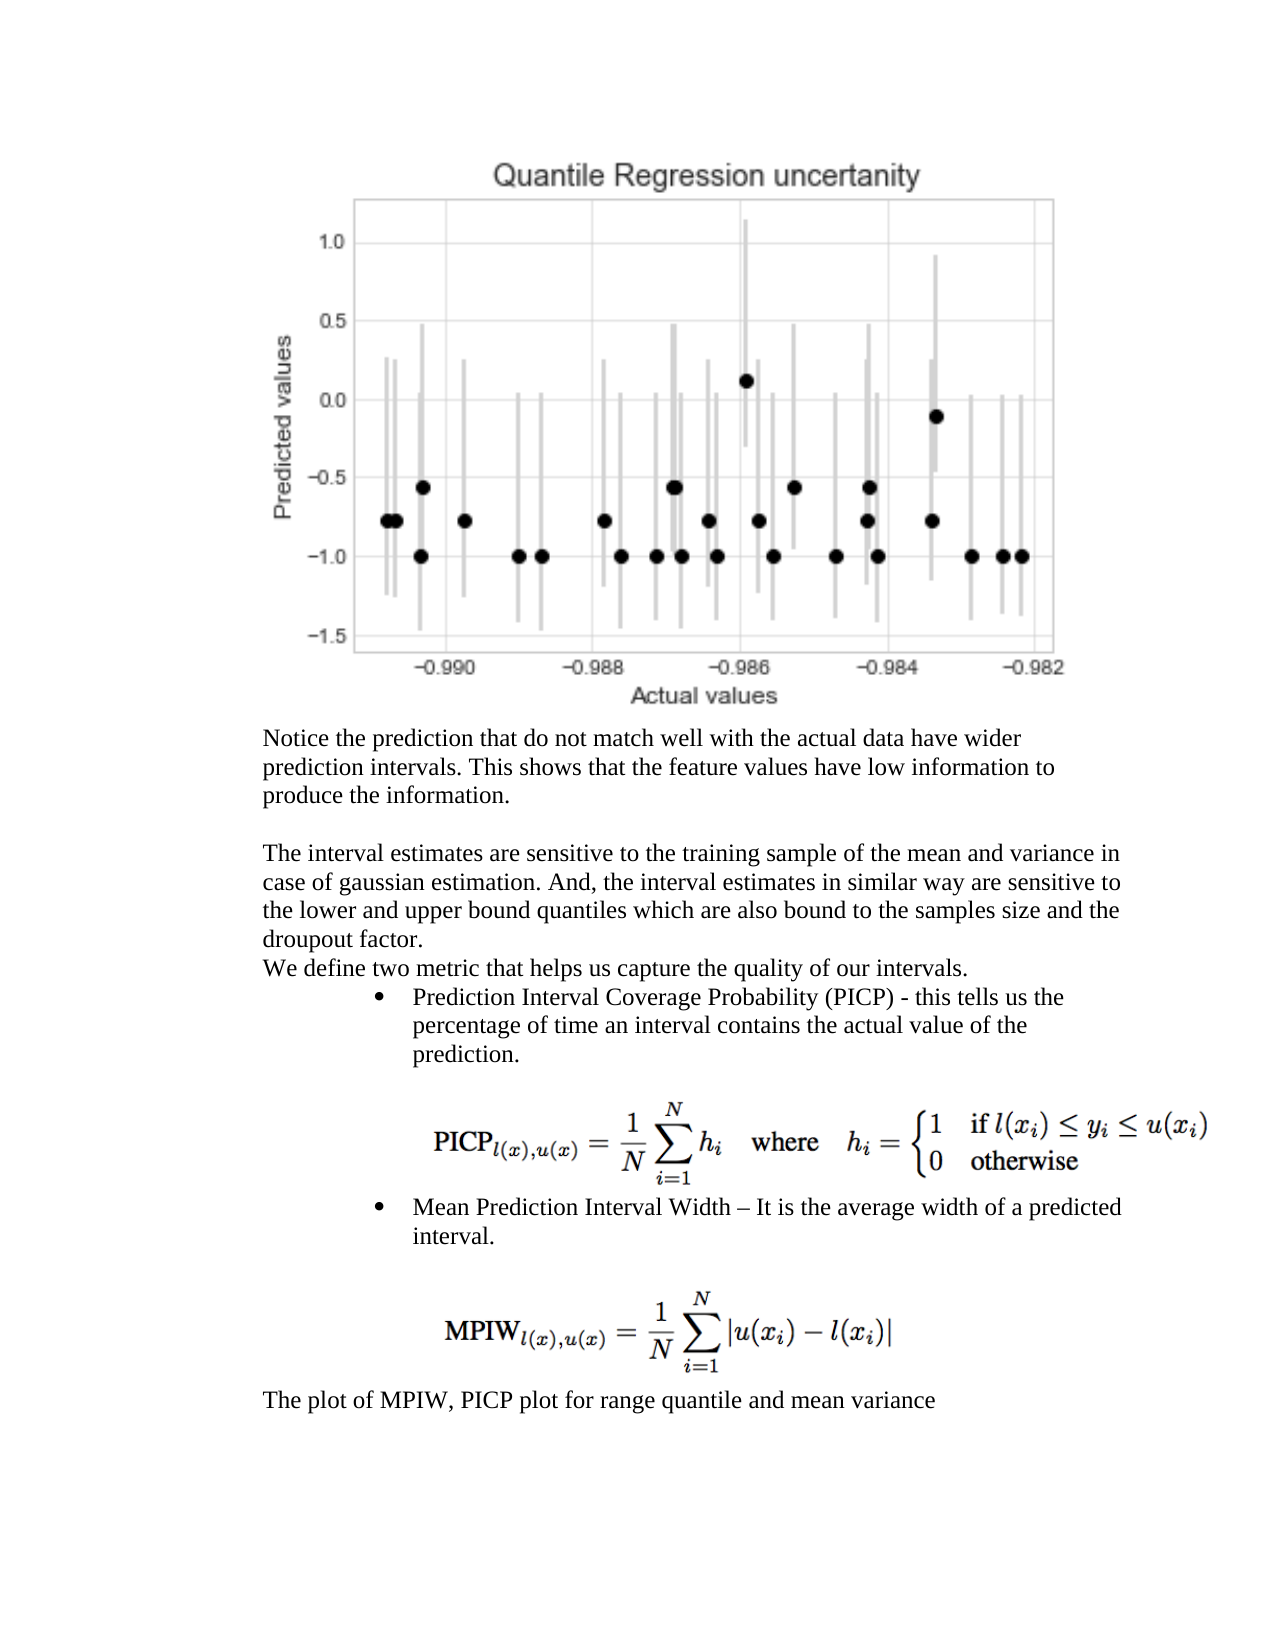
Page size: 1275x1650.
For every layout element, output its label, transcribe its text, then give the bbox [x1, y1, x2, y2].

list The interval estimates are sensitive to the training sample of the mean and variance in case of gaussian estimation. And, the interval estimates in similar way are sensitive to the lower and upper bound quantiles which are also bound to the samples size and the droupout factor. [262, 838, 1125, 953]
list We define two metric that helps us capture the quality of our intervals. [262, 953, 1125, 982]
picture [412, 1278, 957, 1385]
text The plot of MPIW, PICP plot for range quantile and mean variance [262, 1385, 1125, 1414]
list Notice the prediction that do not match well with the actual data have wider prediction intervals. This shows that the feature values have low information to produce the information. [262, 723, 1125, 809]
picture [262, 150, 1080, 723]
list Prediction Interval Coverage Probability (PICP) - this tells us the percentage of time an interval contains the actual value of the prediction. [375, 982, 1125, 1068]
list Mean Prediction Interval Width – It is the average width of a predicted interval. [375, 1192, 1125, 1250]
picture [412, 1096, 1238, 1193]
